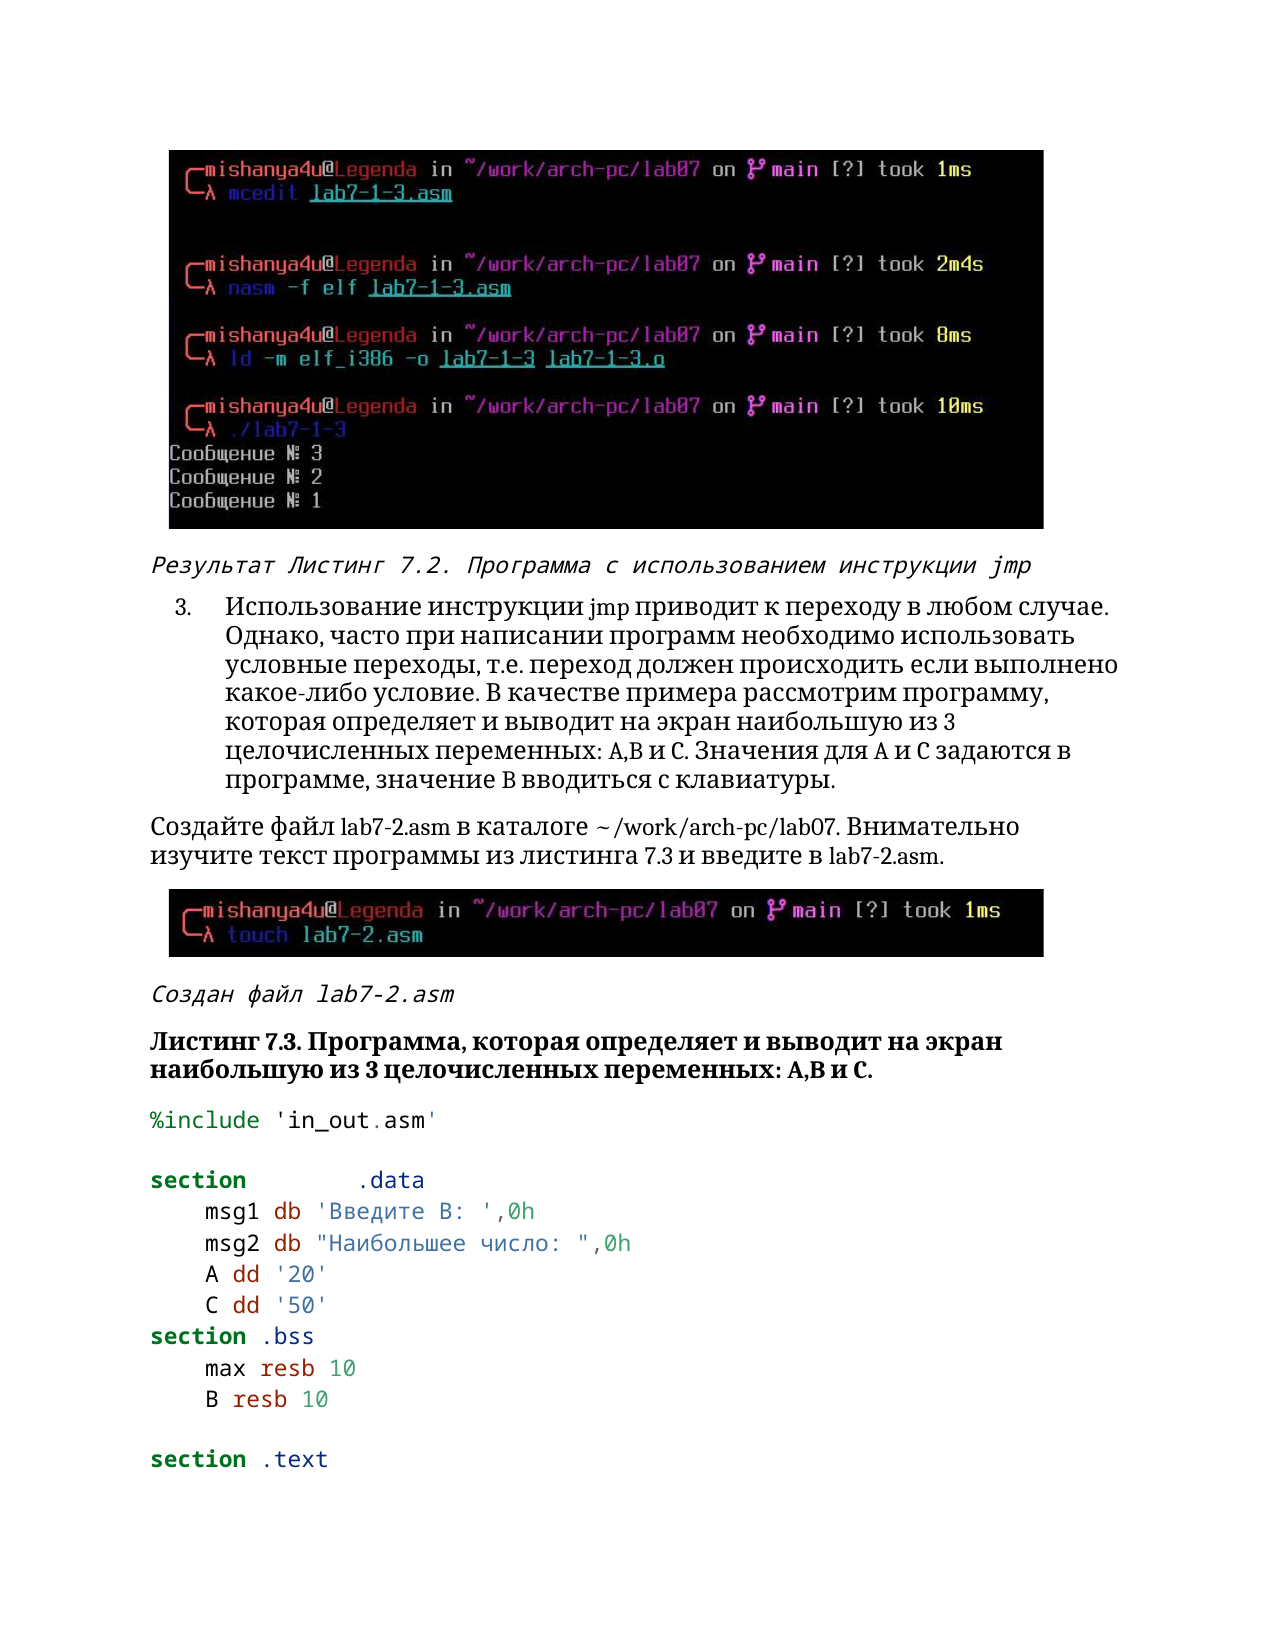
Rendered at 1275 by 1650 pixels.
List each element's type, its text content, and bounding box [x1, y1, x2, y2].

text Листинг 7.3. Программа, которая определяет и выводит на экран наибольшую из 3 целочисленных переменных: A,B и C. [150, 1028, 1125, 1085]
picture [168, 889, 1044, 957]
text Результат Листинг 7.2. Программа с использованием инструкции jmp [150, 549, 1125, 581]
text Создайте файл lab7-2.asm в каталоге ~/work/arch-pc/lab07. Внимательно изучите текст программы из листинга 7.3 и введите в lab7-2.asm. [150, 813, 1125, 871]
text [150, 1104, 1125, 1474]
text Создан файл lab7-2.asm [150, 978, 1125, 1009]
picture [168, 150, 1044, 529]
list Использование инструкции jmp приводит к переходу в любом случае. Однако, часто при написании программ необходимо использовать условные переходы, т.е. переход должен происходить если выполнено какое-либо условие. В качестве примера рассмотрим программу, которая определяет и выводит на экран наибольшую из 3 целочисленных переменных: A,B и C. Значения для A и C задаются в программе, значение B вводиться с клавиатуры. [175, 593, 1125, 794]
